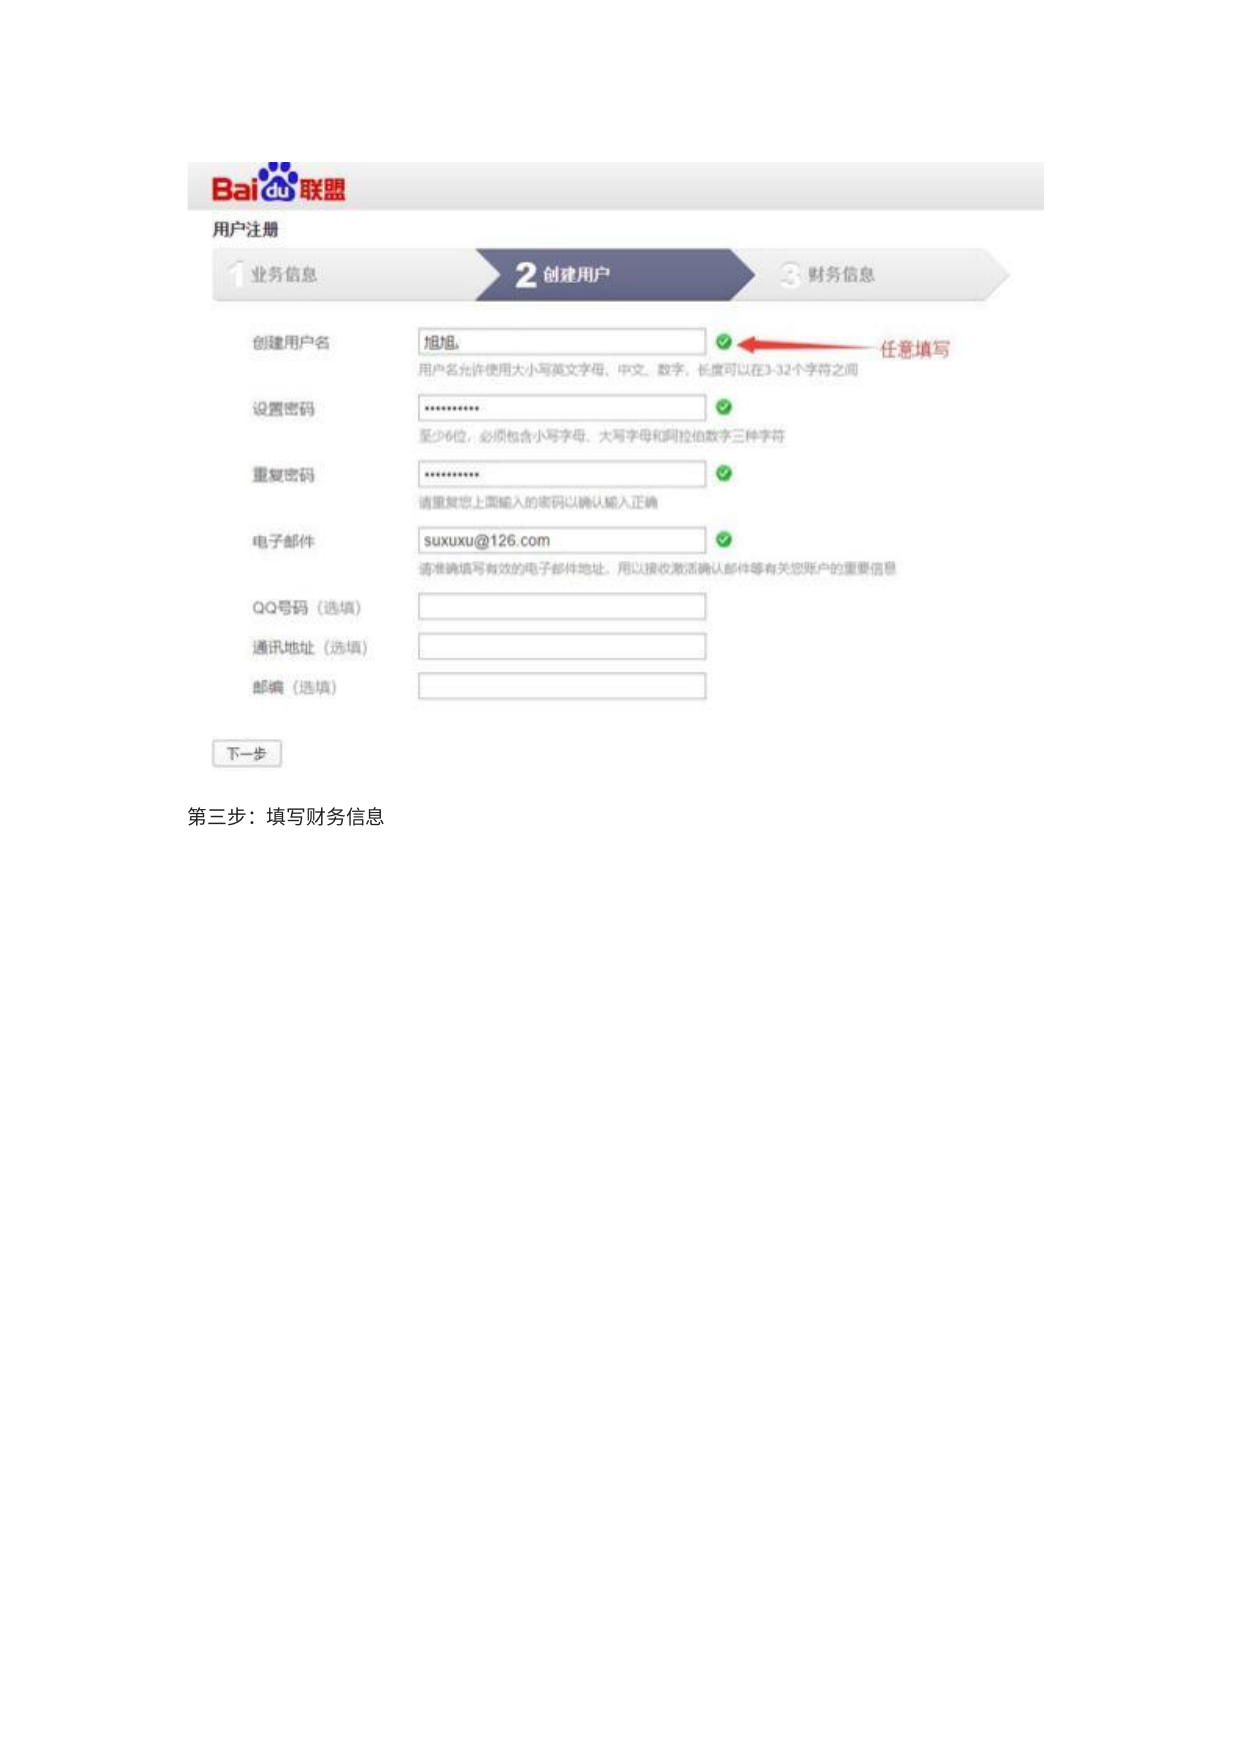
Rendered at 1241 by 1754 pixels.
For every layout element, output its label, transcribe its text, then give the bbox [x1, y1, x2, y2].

text 第三步：填写财务信息 [187, 799, 1053, 832]
picture [187, 162, 1044, 771]
